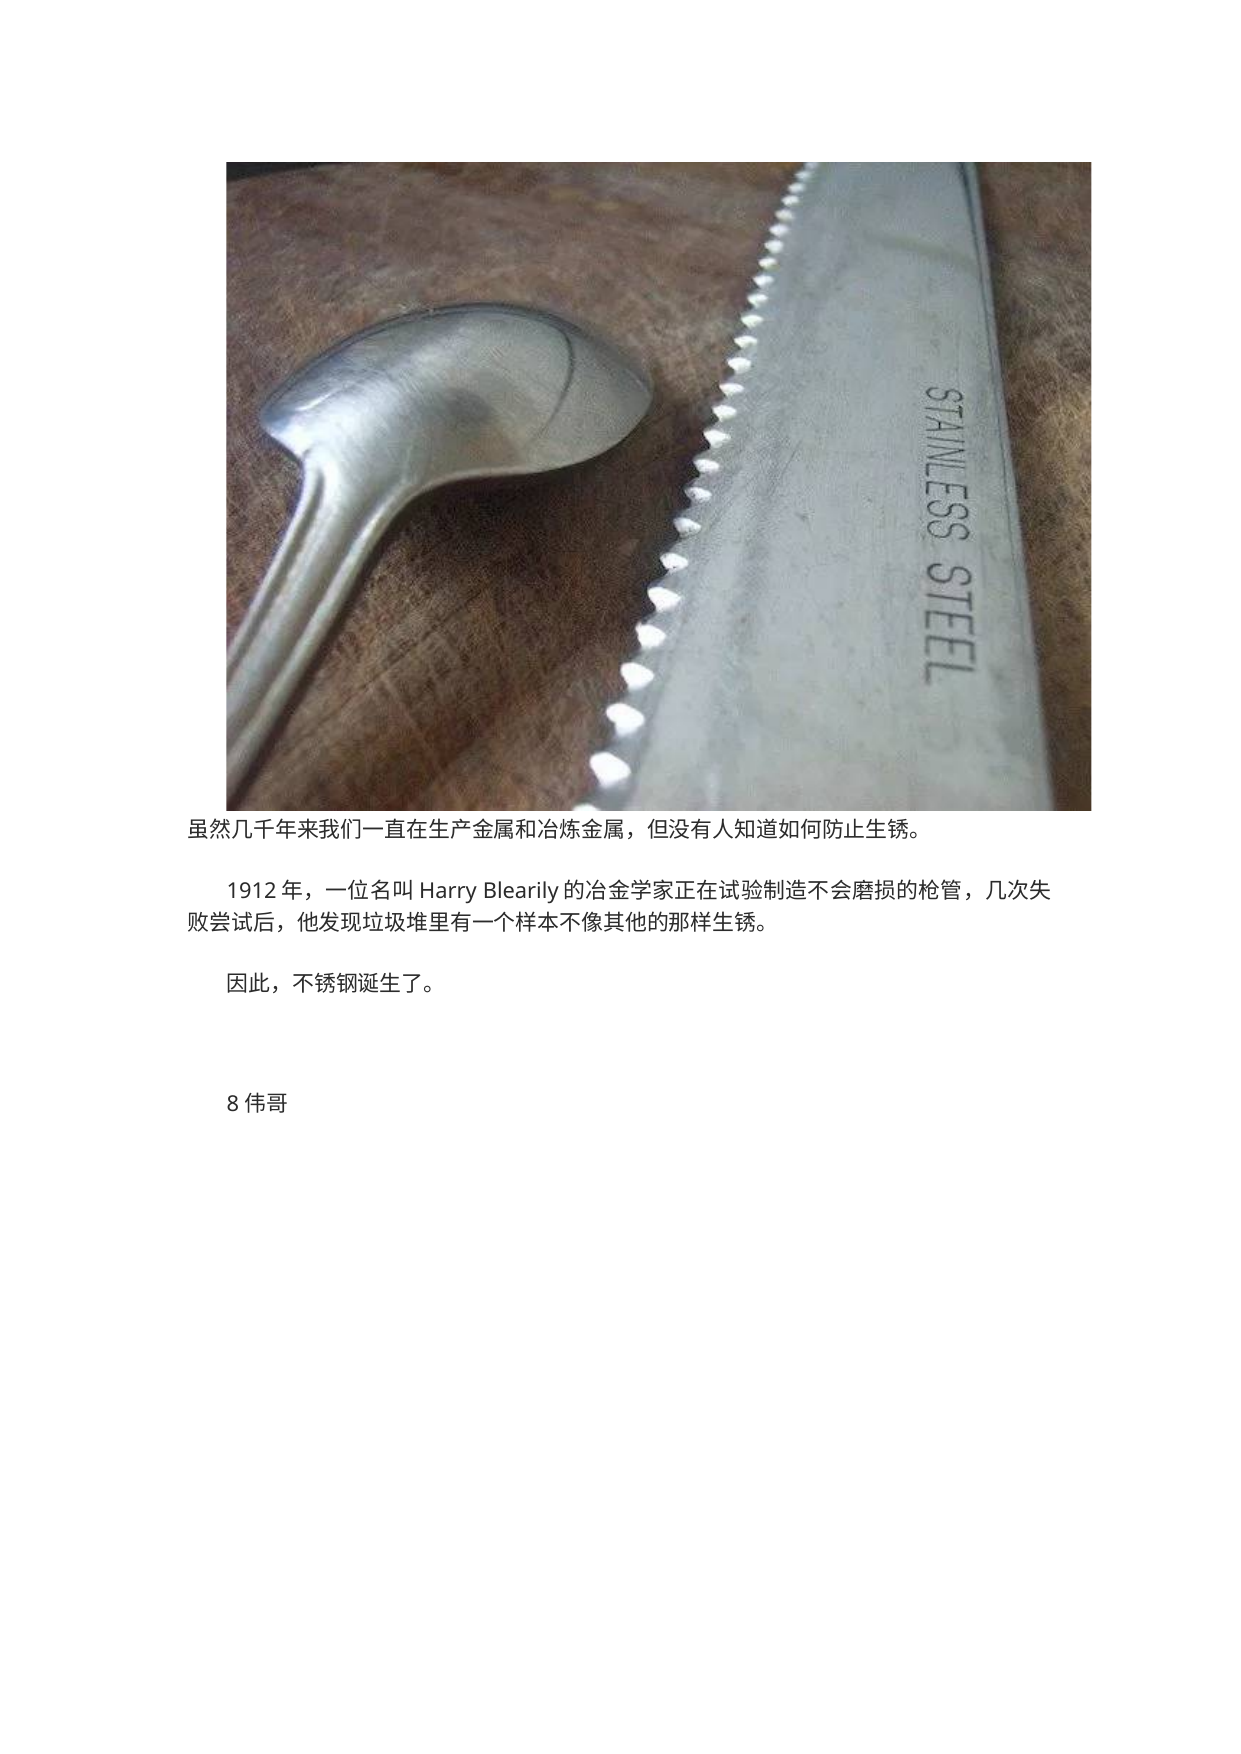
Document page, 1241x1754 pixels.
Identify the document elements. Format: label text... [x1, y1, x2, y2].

text 因此，不锈钢诞生了。 [187, 965, 1053, 998]
text 1912年，一位名叫Harry Blearily的冶金学家正在试验制造不会磨损的枪管，几次失败尝试后，他发现垃圾堆里有一个样本不像其他的那样生锈。 [187, 872, 1053, 937]
picture [226, 162, 1092, 811]
text 8 伟哥 [187, 1086, 1053, 1118]
